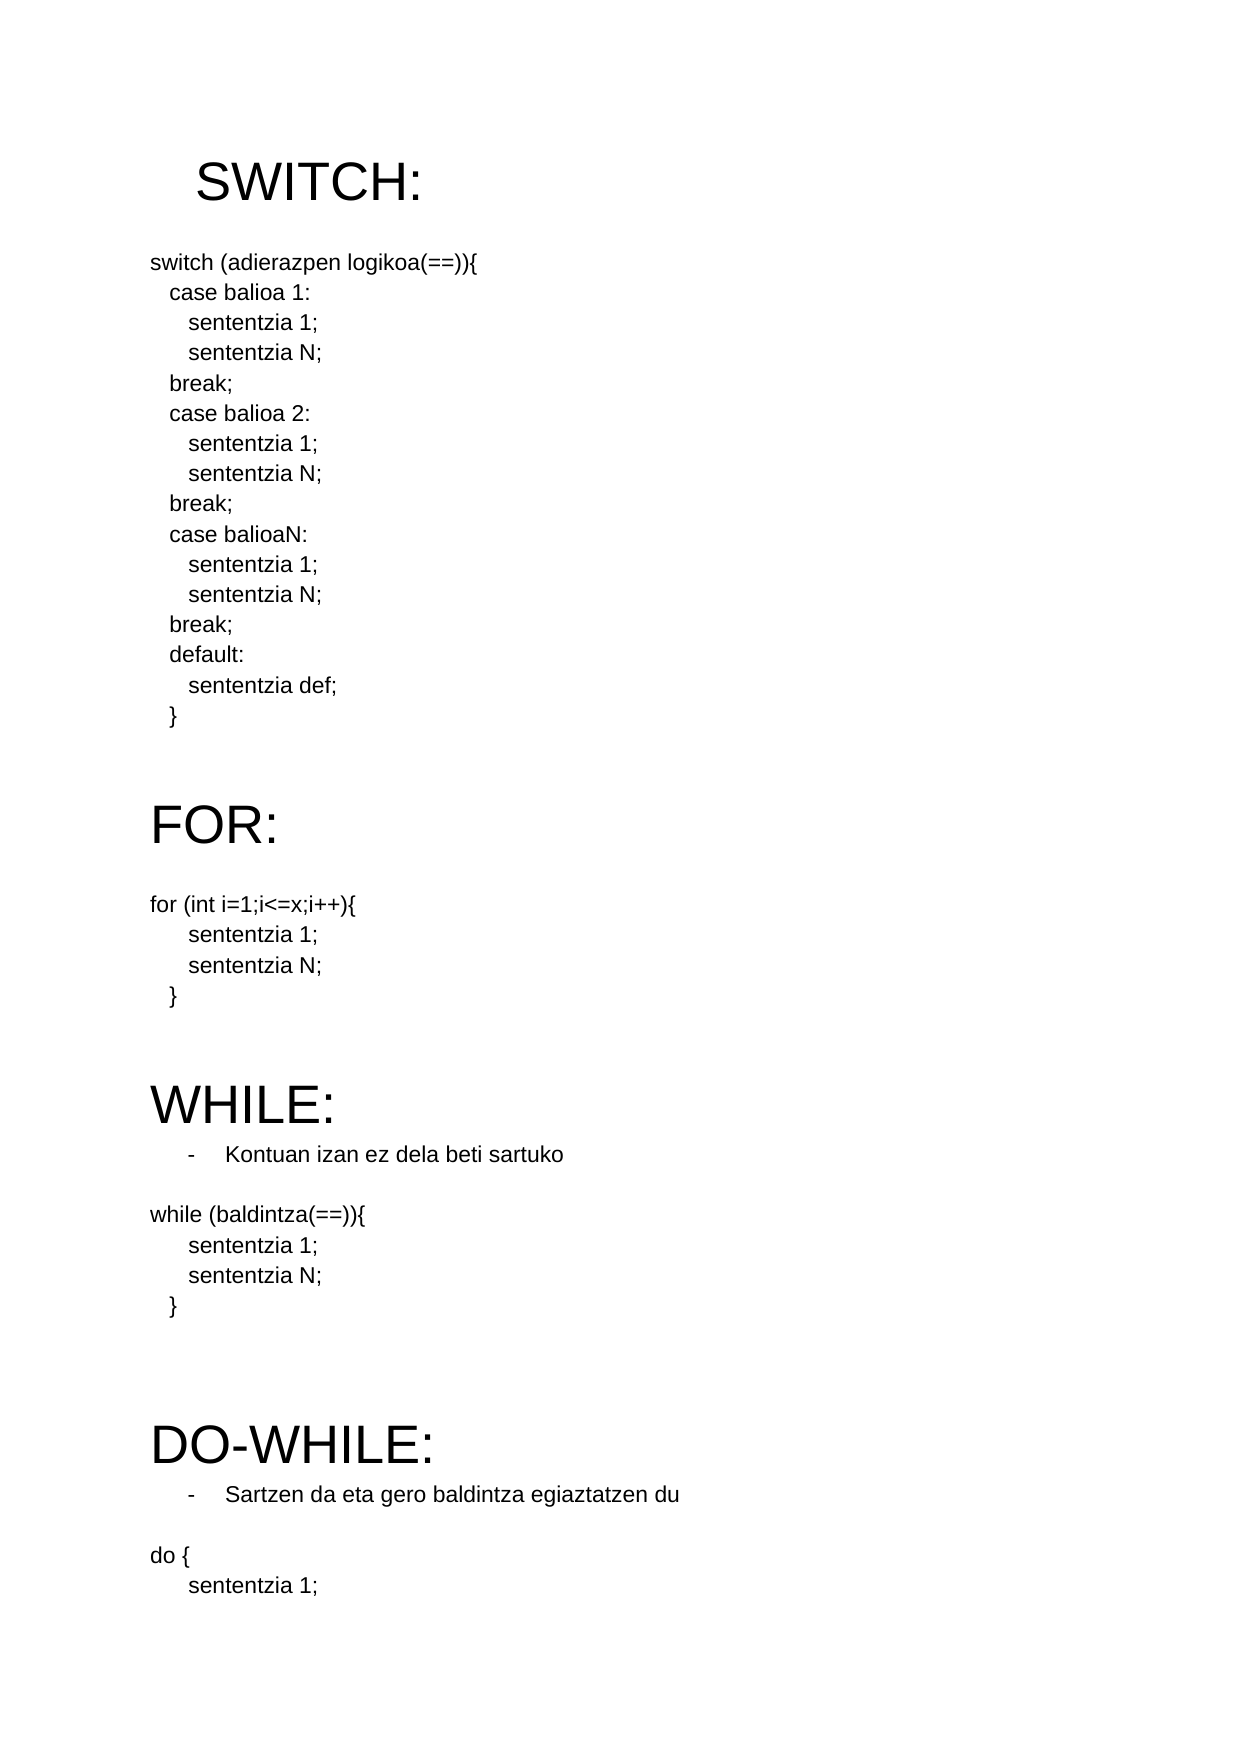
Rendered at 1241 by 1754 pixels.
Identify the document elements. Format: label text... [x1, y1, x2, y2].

text case balioaN: [150, 521, 1090, 547]
text sententzia N; [150, 952, 1090, 978]
text } [150, 1292, 1090, 1318]
text break; [150, 611, 1090, 638]
list Kontuan izan ez dela beti sartuko [187, 1141, 1090, 1167]
title FOR: [150, 792, 1090, 855]
text sententzia 1; [150, 1572, 1090, 1598]
text } [150, 702, 1090, 728]
text for (int i=1;i<=x;i++){ [150, 891, 1090, 918]
text } [150, 982, 1090, 1008]
text case balioa 1: [150, 279, 1090, 305]
text switch (adierazpen logikoa(==)){ [150, 249, 1090, 275]
text sententzia 1; [150, 551, 1090, 577]
text sententzia N; [150, 339, 1090, 366]
text default: [150, 641, 1090, 668]
text sententzia N; [150, 581, 1090, 607]
text sententzia N; [150, 1262, 1090, 1288]
text sententzia 1; [150, 1232, 1090, 1258]
text while (baldintza(==)){ [150, 1201, 1090, 1228]
text do { [150, 1542, 1090, 1568]
text sententzia 1; [150, 921, 1090, 948]
text sententzia 1; [150, 309, 1090, 336]
title WHILE: [150, 1072, 1090, 1135]
text sententzia N; [150, 460, 1090, 487]
title DO-WHILE: [150, 1413, 1090, 1475]
title SWITCH: [150, 150, 1090, 212]
text case balioa 2: [150, 400, 1090, 426]
text break; [150, 369, 1090, 396]
list Sartzen da eta gero baldintza egiaztatzen du [187, 1481, 1090, 1508]
text sententzia def; [150, 672, 1090, 698]
text break; [150, 490, 1090, 517]
text sententzia 1; [150, 430, 1090, 456]
